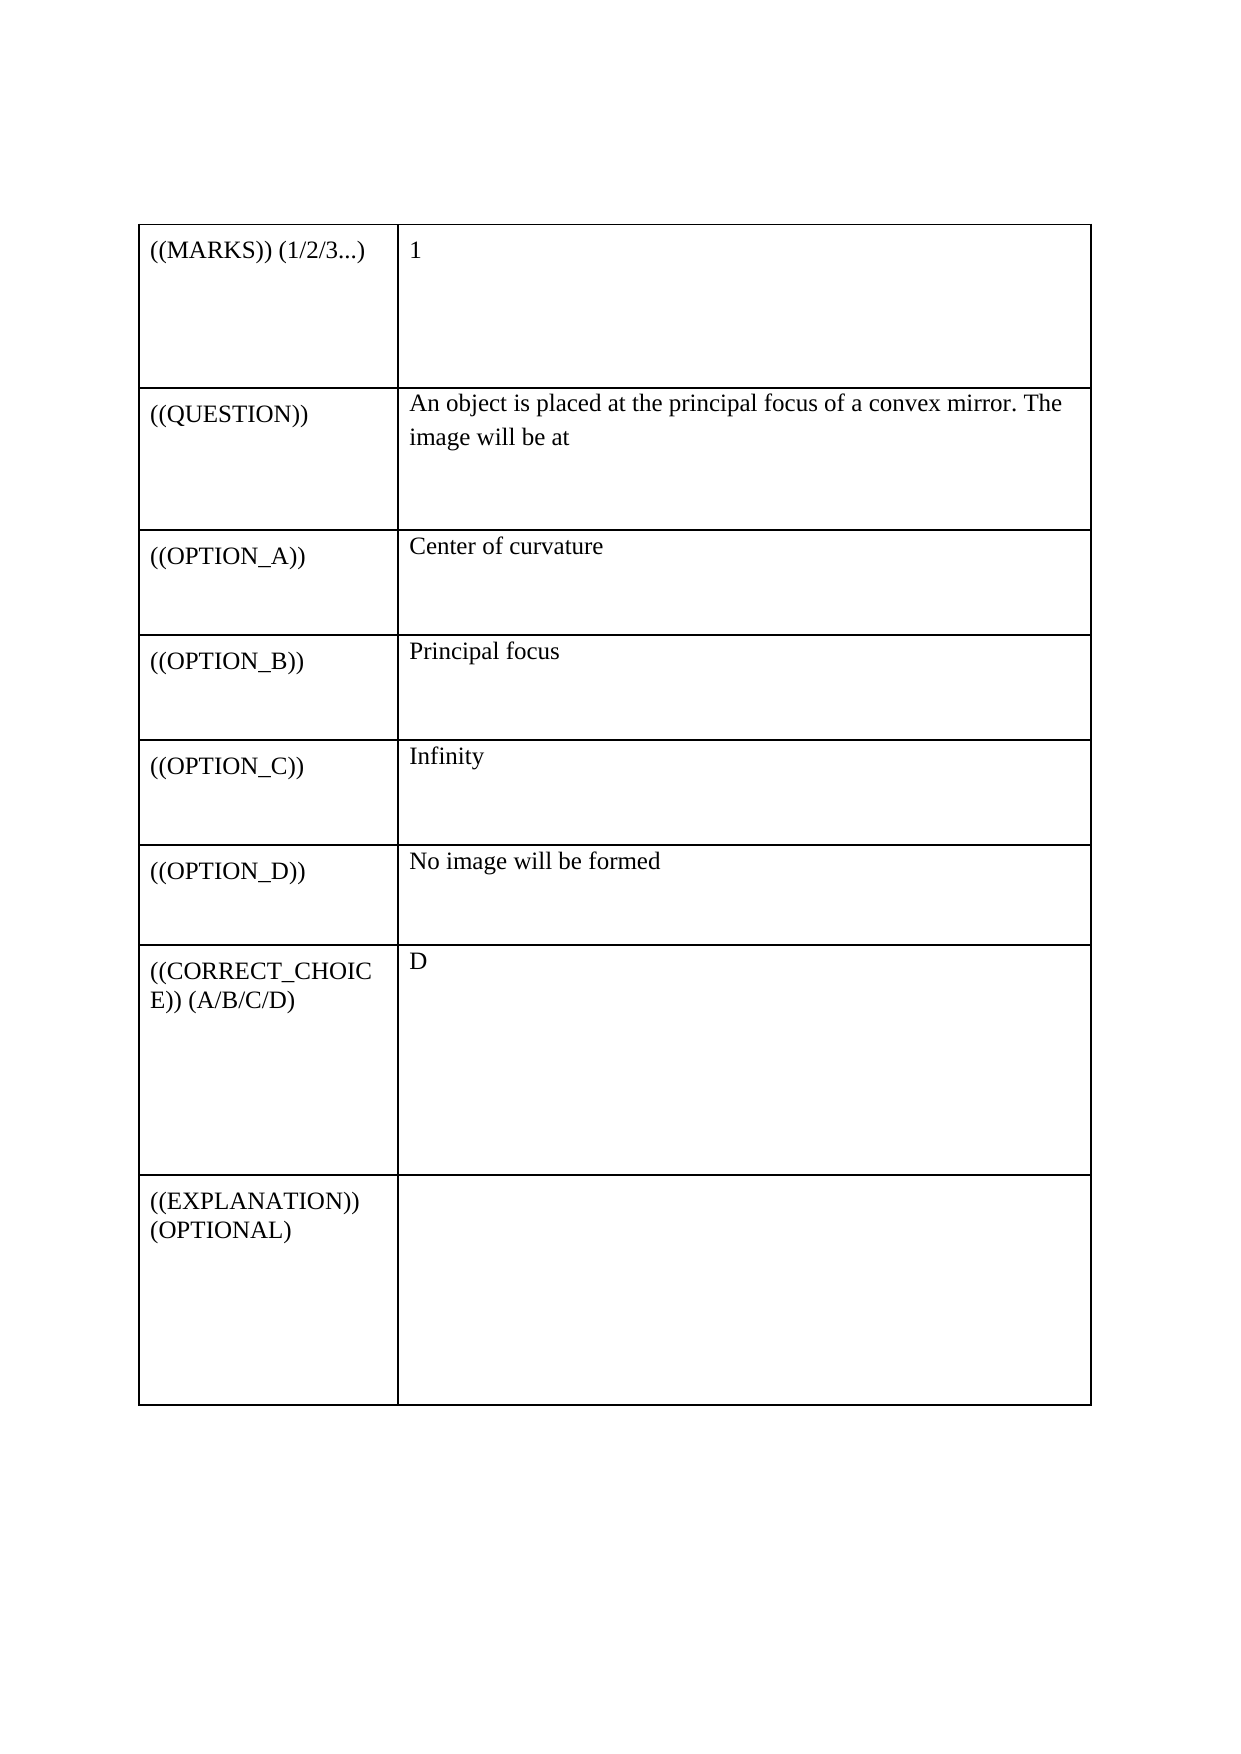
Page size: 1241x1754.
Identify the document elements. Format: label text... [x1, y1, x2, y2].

table_cell Principal focus [399, 636, 1090, 739]
table_cell ((QUESTION)) [140, 389, 397, 529]
table_cell [399, 1176, 1090, 1404]
table_cell An object is placed at the principal focus of a convex mirror. The image will be at [399, 389, 1090, 529]
table_cell Infinity [399, 741, 1090, 844]
table_cell ((CORRECT_CHOICE)) (A/B/C/D) [140, 946, 397, 1174]
table_cell ((OPTION_C)) [140, 741, 397, 844]
table_cell ((OPTION_B)) [140, 636, 397, 739]
table_cell ((EXPLANATION)) (OPTIONAL) [140, 1176, 397, 1404]
table_cell No image will be formed [399, 846, 1090, 944]
table_cell ((OPTION_D)) [140, 846, 397, 944]
table_header 1 [399, 225, 1090, 387]
table_cell Center of curvature [399, 531, 1090, 634]
table_cell ((OPTION_A)) [140, 531, 397, 634]
table_cell D [399, 946, 1090, 1174]
table_header ((MARKS)) (1/2/3...) [140, 225, 397, 387]
